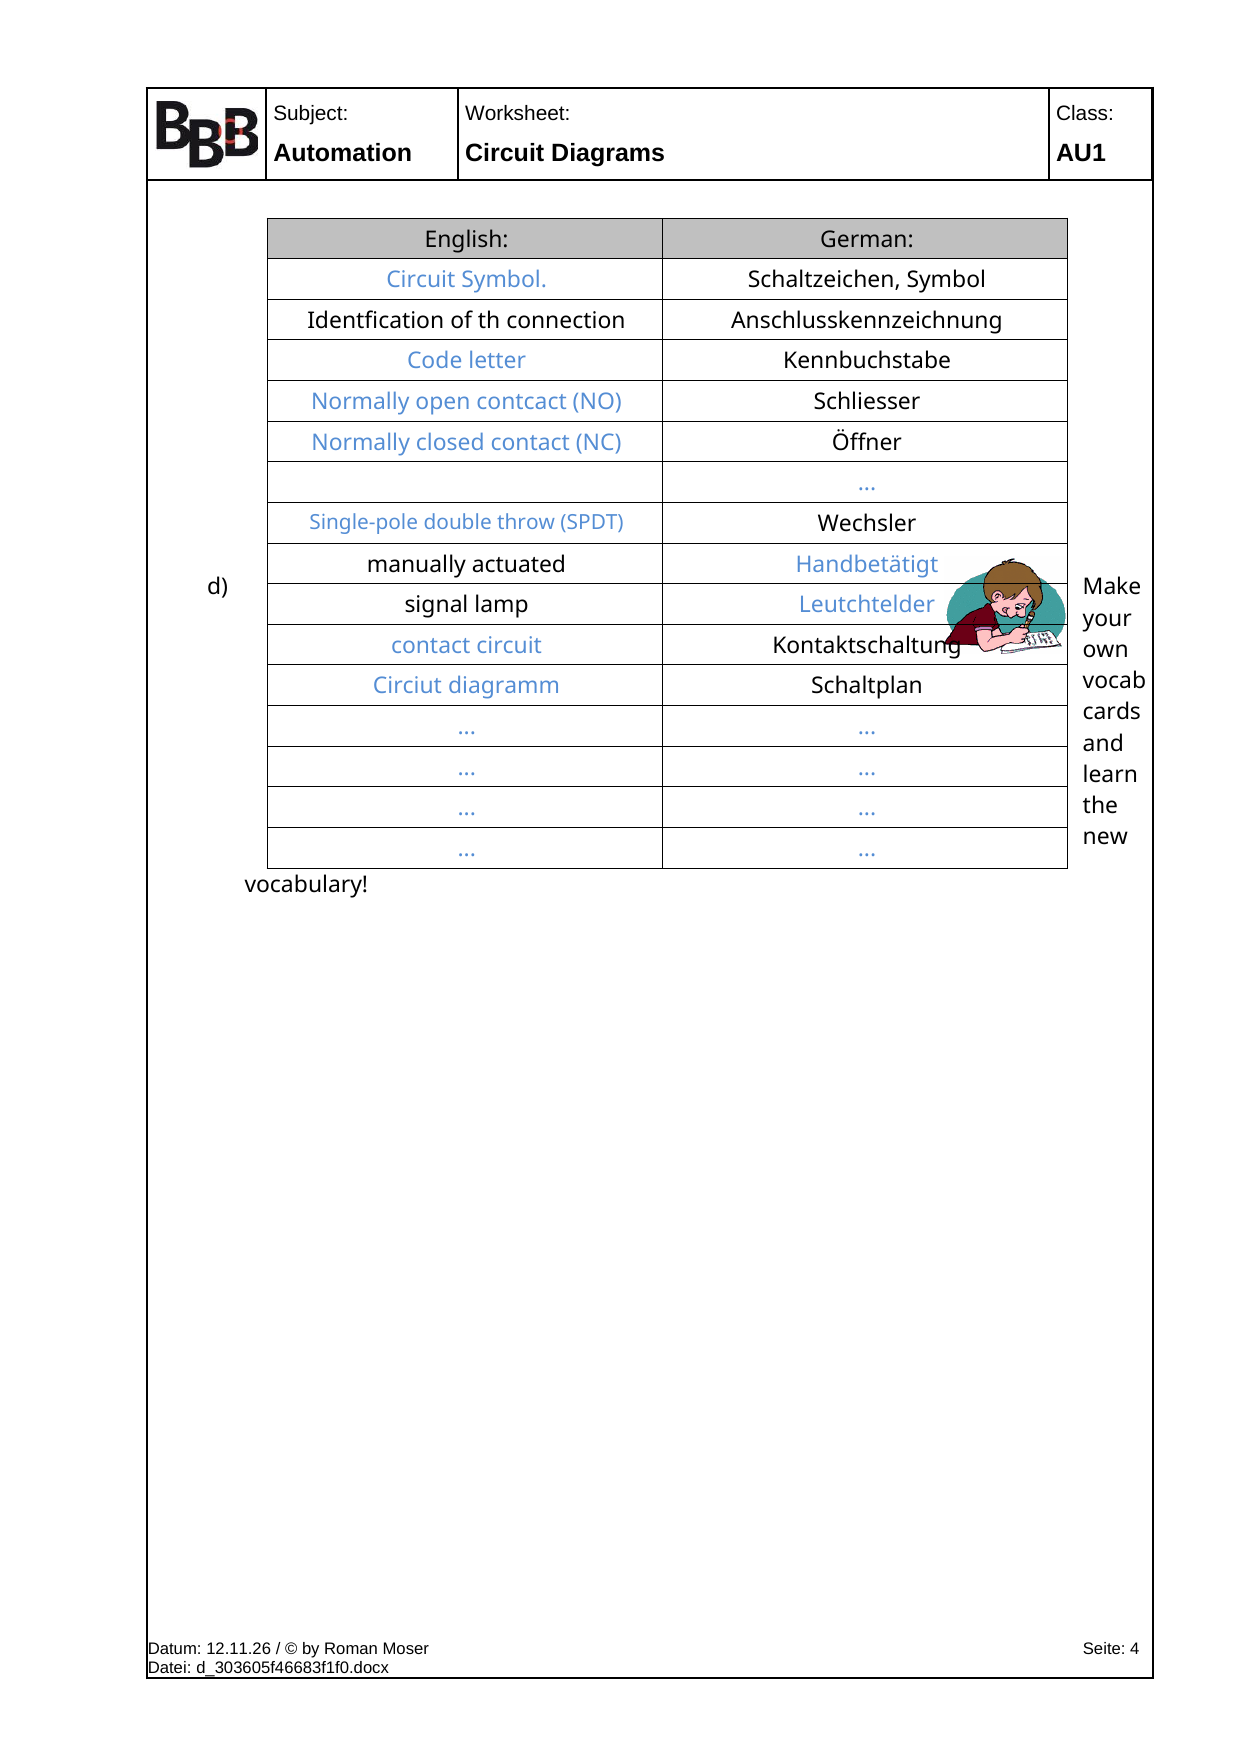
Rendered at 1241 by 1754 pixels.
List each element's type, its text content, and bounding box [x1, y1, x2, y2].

table_cell Anschlusskennzeichnung [663, 300, 1067, 339]
table_header English: [268, 219, 662, 258]
table_cell Normally closed contact (NC) [268, 422, 662, 461]
table_cell ... [663, 787, 1067, 827]
table_cell ... [663, 828, 1067, 867]
table_cell Wechsler [663, 503, 1067, 542]
table_cell Single-pole double throw (SPDT) [268, 503, 662, 542]
table_cell ... [663, 706, 1067, 746]
table_cell [268, 462, 662, 502]
table_cell ... [268, 747, 662, 786]
table_cell Kennbuchstabe [663, 340, 1067, 380]
table_cell Schliesser [663, 381, 1067, 421]
table_cell Identfication of th connection [268, 300, 662, 339]
table_cell Circuit Symbol. [268, 259, 662, 299]
table_header German: [663, 219, 1067, 258]
table_cell Handbetätigt [663, 544, 1067, 583]
table_cell ... [268, 706, 662, 746]
table_cell ... [663, 747, 1067, 786]
table_cell Schaltplan [663, 665, 1067, 705]
table_cell ... [268, 828, 662, 867]
table_cell signal lamp [268, 584, 662, 624]
table_cell ... [268, 787, 662, 827]
table_cell Kontaktschaltung [663, 625, 1067, 664]
table_cell Leutchtelder [663, 584, 1067, 624]
table_cell Code letter [268, 340, 662, 380]
picture [155, 101, 258, 169]
table_cell Normally open contcact (NO) [268, 381, 662, 421]
table_cell Schaltzeichen, Symbol [663, 259, 1067, 299]
table_cell Öffner [663, 422, 1067, 461]
list Make your own vocab cards and learn the new vocabulary! [207, 570, 1152, 900]
table_cell Circiut diagramm [268, 665, 662, 705]
table_cell manually actuated [268, 544, 662, 583]
table_cell contact circuit [268, 625, 662, 664]
table_cell ... [663, 462, 1067, 502]
